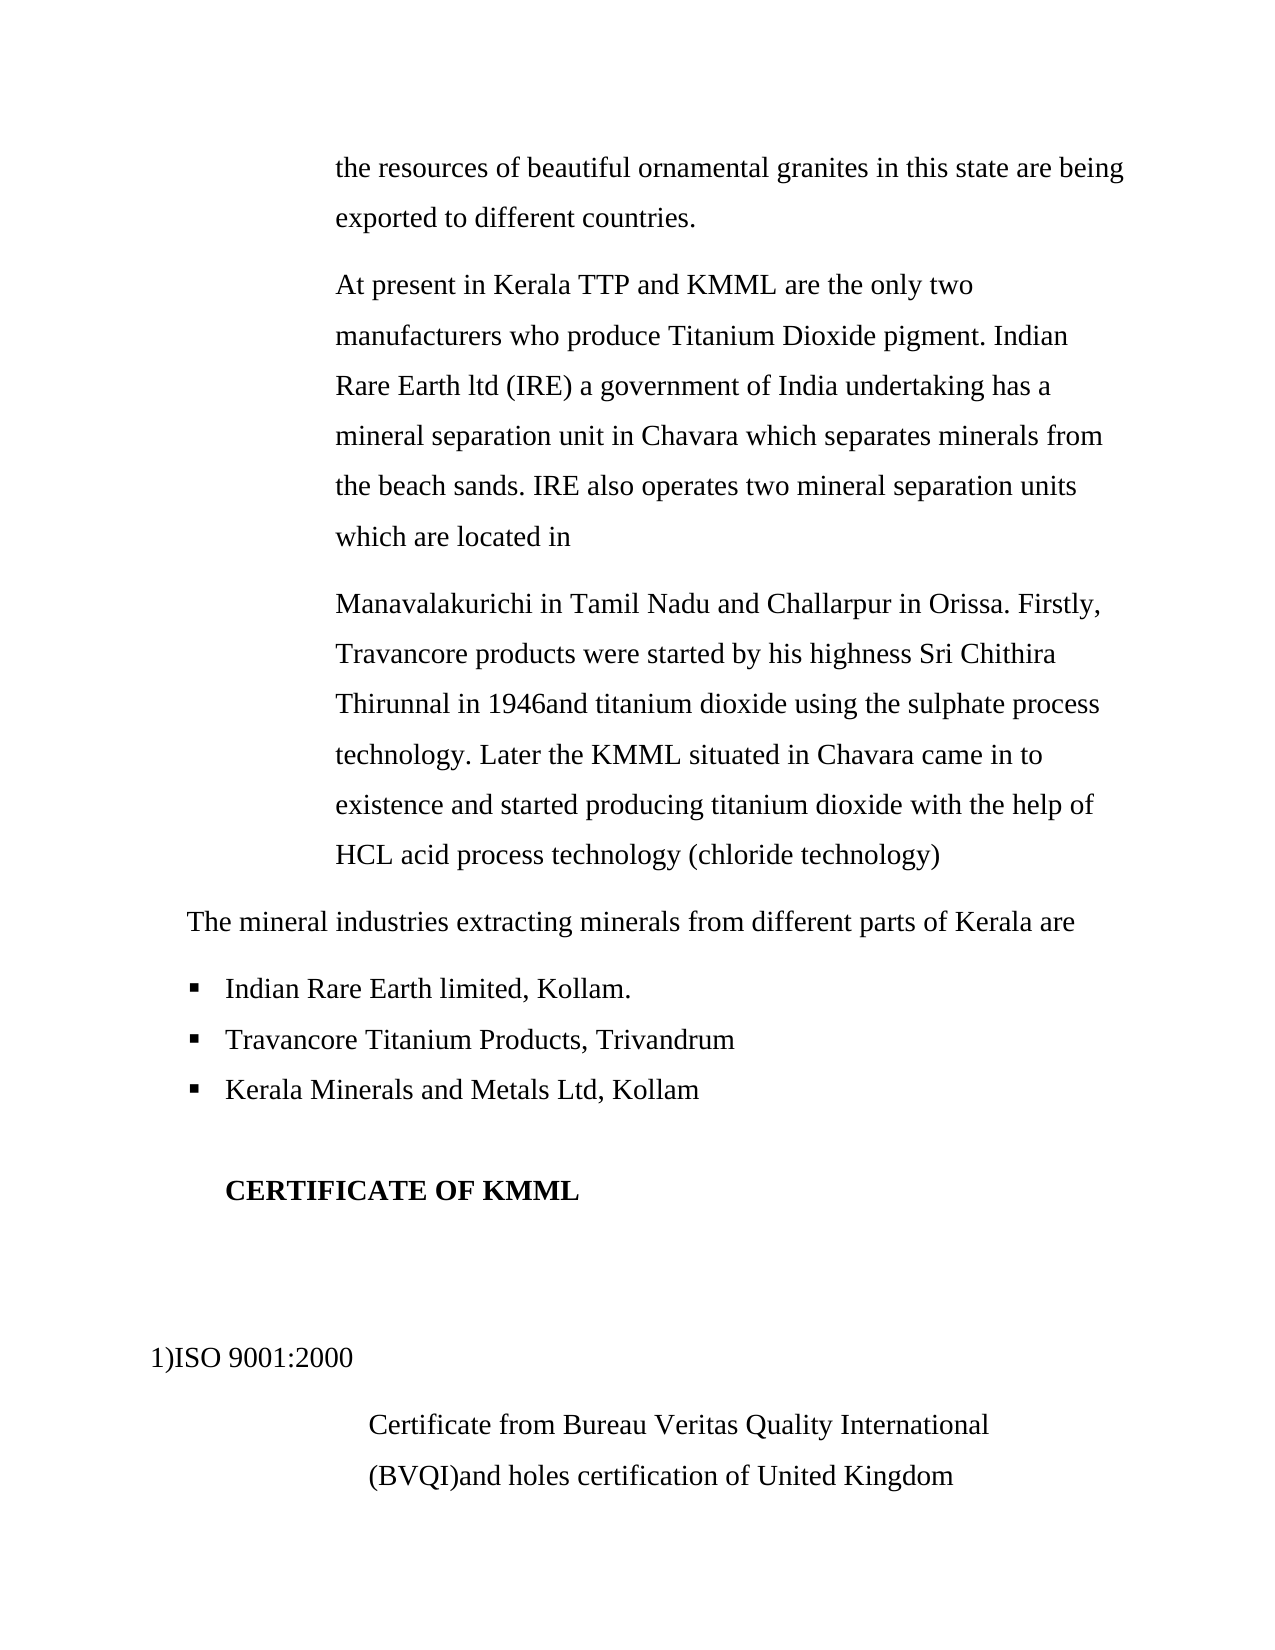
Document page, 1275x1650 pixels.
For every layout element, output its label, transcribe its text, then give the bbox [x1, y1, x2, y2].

text Manavalakurichi in Tamil Nadu and Challarpur in Orissa. Firstly, Travancore products were started by his highness Sri Chithira Thirunnal in 1946and titanium dioxide using the sulphate process technology. Later the KMML situated in Chavara came in to existence and started producing titanium dioxide with the help of HCL acid process technology (chloride technology) [335, 586, 1125, 871]
text At present in Kerala TTP and KMML are the only two manufacturers who produce Titanium Dioxide pigment. Indian Rare Earth ltd (IRE) a government of India undertaking has a mineral separation unit in Chavara which separates minerals from the beach sands. IRE also operates two mineral separation units which are located in [335, 267, 1125, 552]
list CERTIFICATE OF KMML [225, 1173, 1125, 1206]
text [368, 1407, 1125, 1491]
text 1)ISO 9001:2000 [150, 1341, 1125, 1374]
list Kerala Minerals and Metals Ltd, Kollam [187, 1072, 1125, 1106]
text The mineral industries extracting minerals from different parts of Kerala are [150, 904, 1125, 938]
list Indian Rare Earth limited, Kollam. [187, 971, 1125, 1005]
list Travancore Titanium Products, Trivandrum [187, 1022, 1125, 1055]
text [335, 150, 1125, 234]
